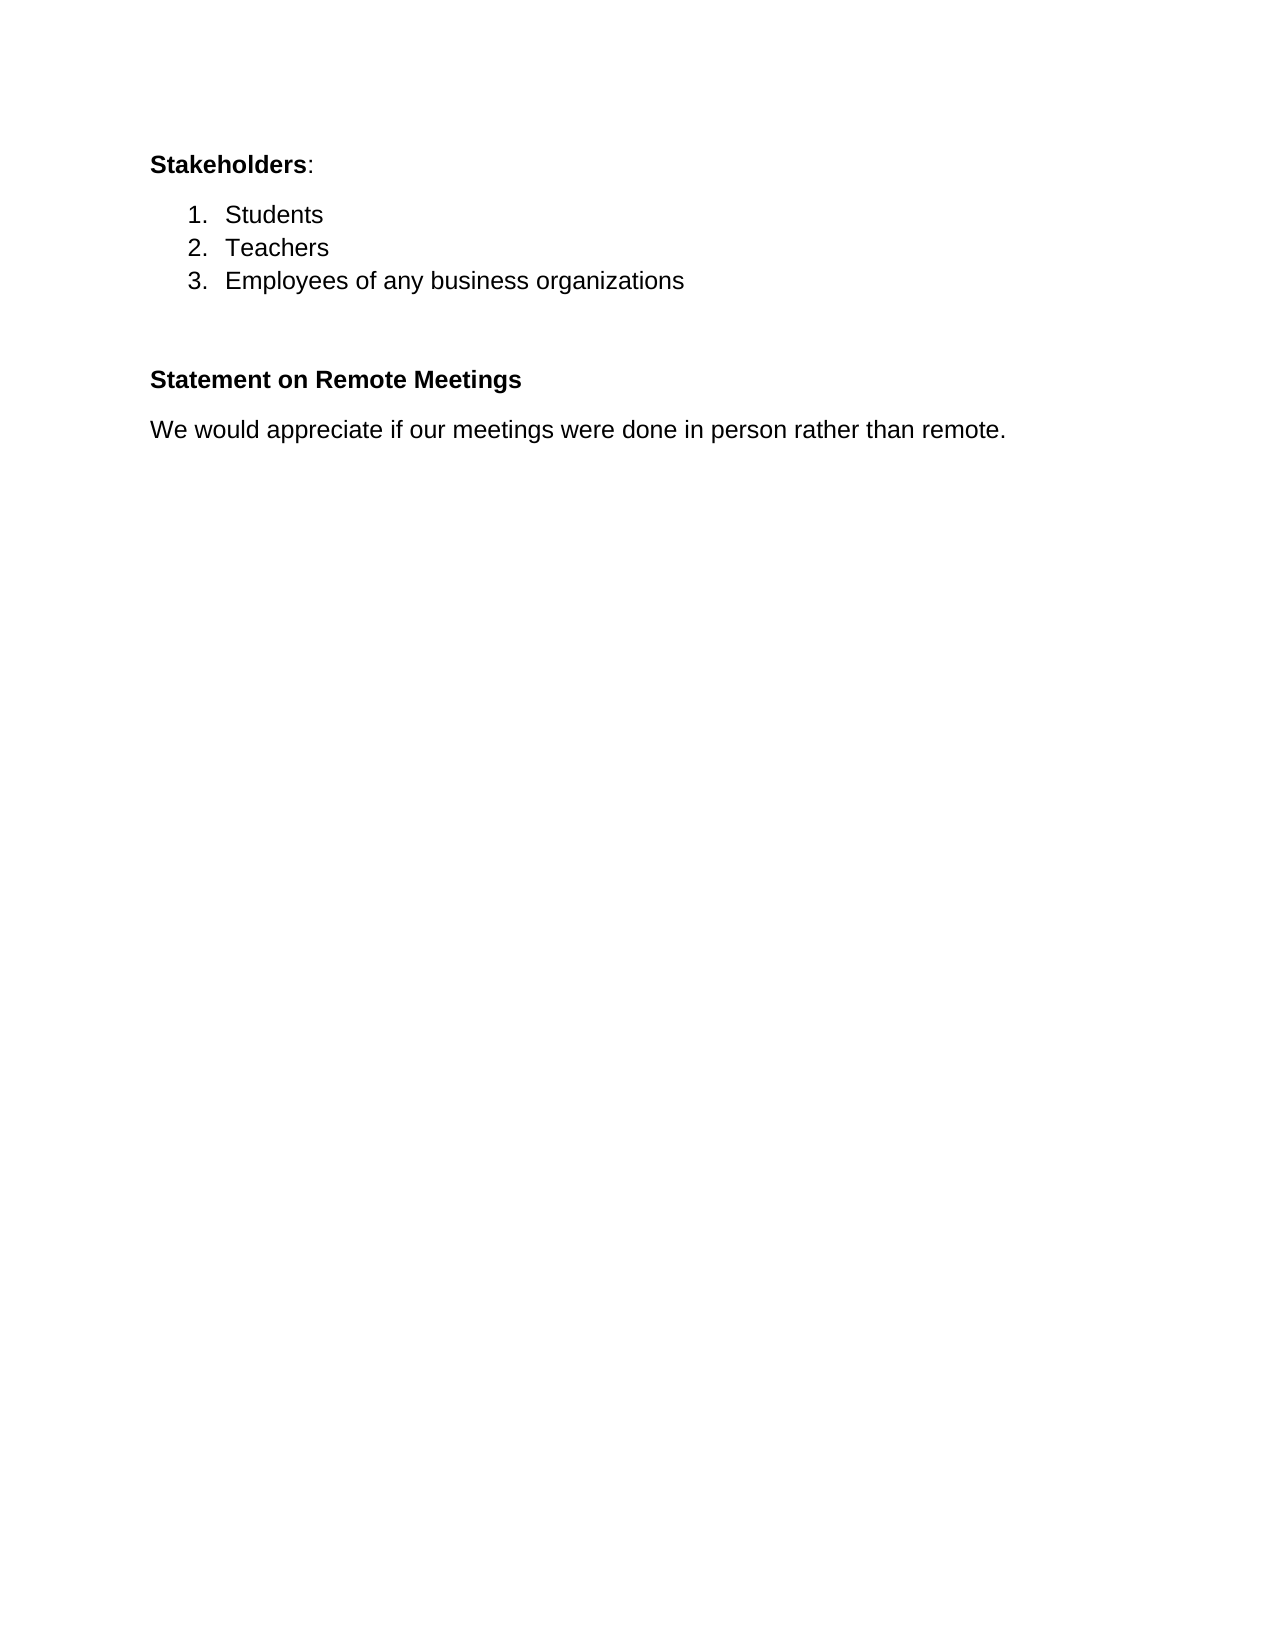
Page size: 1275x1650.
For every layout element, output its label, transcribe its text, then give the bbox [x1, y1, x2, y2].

text We would appreciate if our meetings were done in person rather than remote. [150, 415, 1125, 443]
list Students [187, 200, 1125, 228]
list Employees of any business organizations [187, 266, 1125, 294]
list Teachers [187, 233, 1125, 261]
text Statement on Remote Meetings [150, 365, 1125, 394]
text Stakeholders: [150, 150, 1125, 179]
